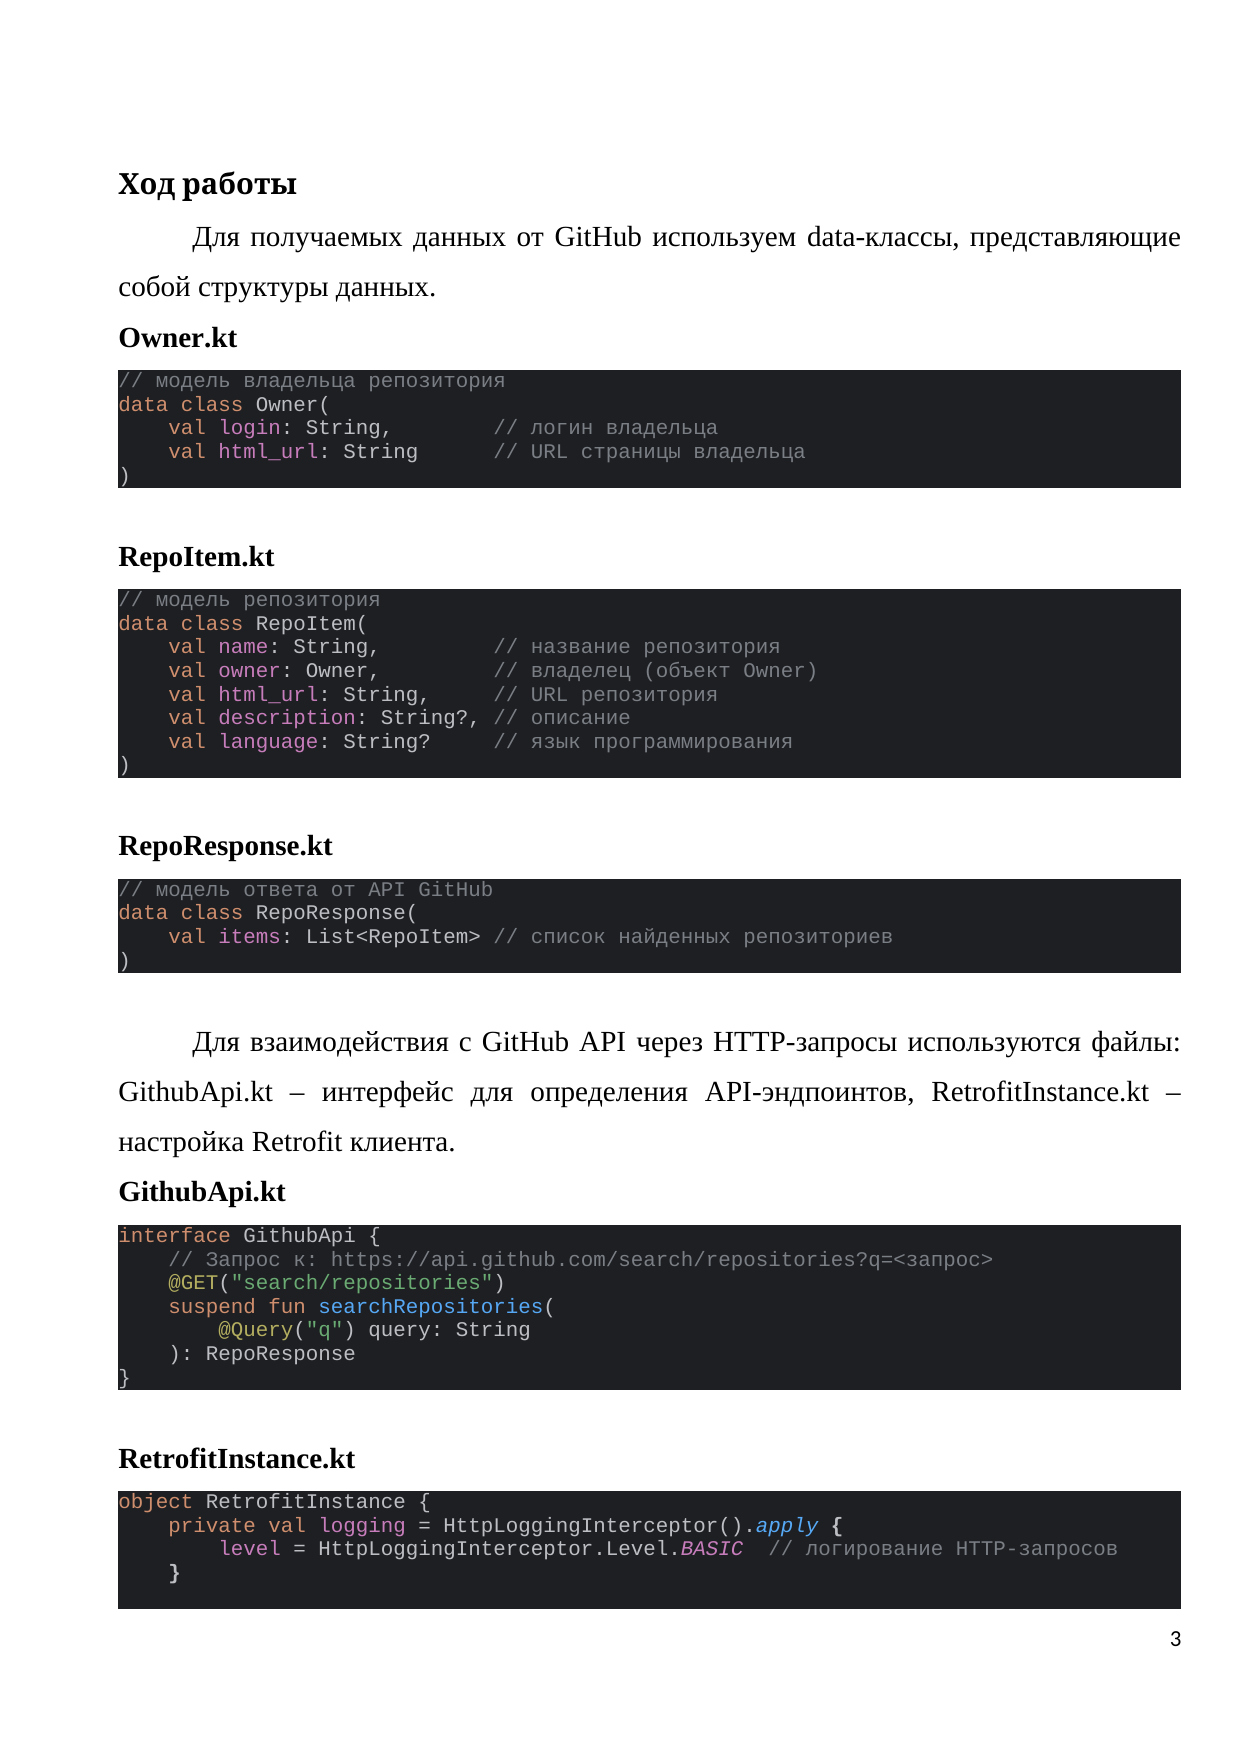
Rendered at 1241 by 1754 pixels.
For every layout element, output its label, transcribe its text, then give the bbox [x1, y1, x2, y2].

text // модель владельца репозитория data class Owner( val login: String, // логин владельца val html_url: String // URL страницы владельца ) [118, 370, 1181, 488]
text RepoItem.kt [118, 539, 1181, 572]
text Owner.kt [118, 320, 1181, 353]
text RetrofitInstance.kt [118, 1441, 1181, 1474]
text // модель ответа от API GitHub data class RepoResponse( val items: List<RepoItem> // список найденных репозиториев ) [118, 879, 1181, 973]
text Для получаемых данных от GitHub используем data-классы, представляющие собой структуры данных. [118, 219, 1181, 303]
text // модель репозитория data class RepoItem( val name: String, // название репозитория val owner: Owner, // владелец (объект Owner) val html_url: String, // URL репозитория val description: String?, // описание val language: String? // язык программирования ) [118, 589, 1181, 778]
text RepoResponse.kt [118, 828, 1181, 862]
text GithubApi.kt [118, 1174, 1181, 1208]
text interface GithubApi { // Запрос к: https://api.github.com/search/repositories?q=<запрос> @GET("search/repositories") suspend fun searchRepositories( @Query("q") query: String ): RepoResponse } [118, 1225, 1181, 1390]
text Для взаимодействия с GitHub API через HTTP-запросы используются файлы: GithubApi.kt – интерфейс для определения API-эндпоинтов, RetrofitInstance.kt – настройка Retrofit клиента. [118, 1024, 1181, 1158]
subtitle Ход работы [118, 168, 1181, 202]
